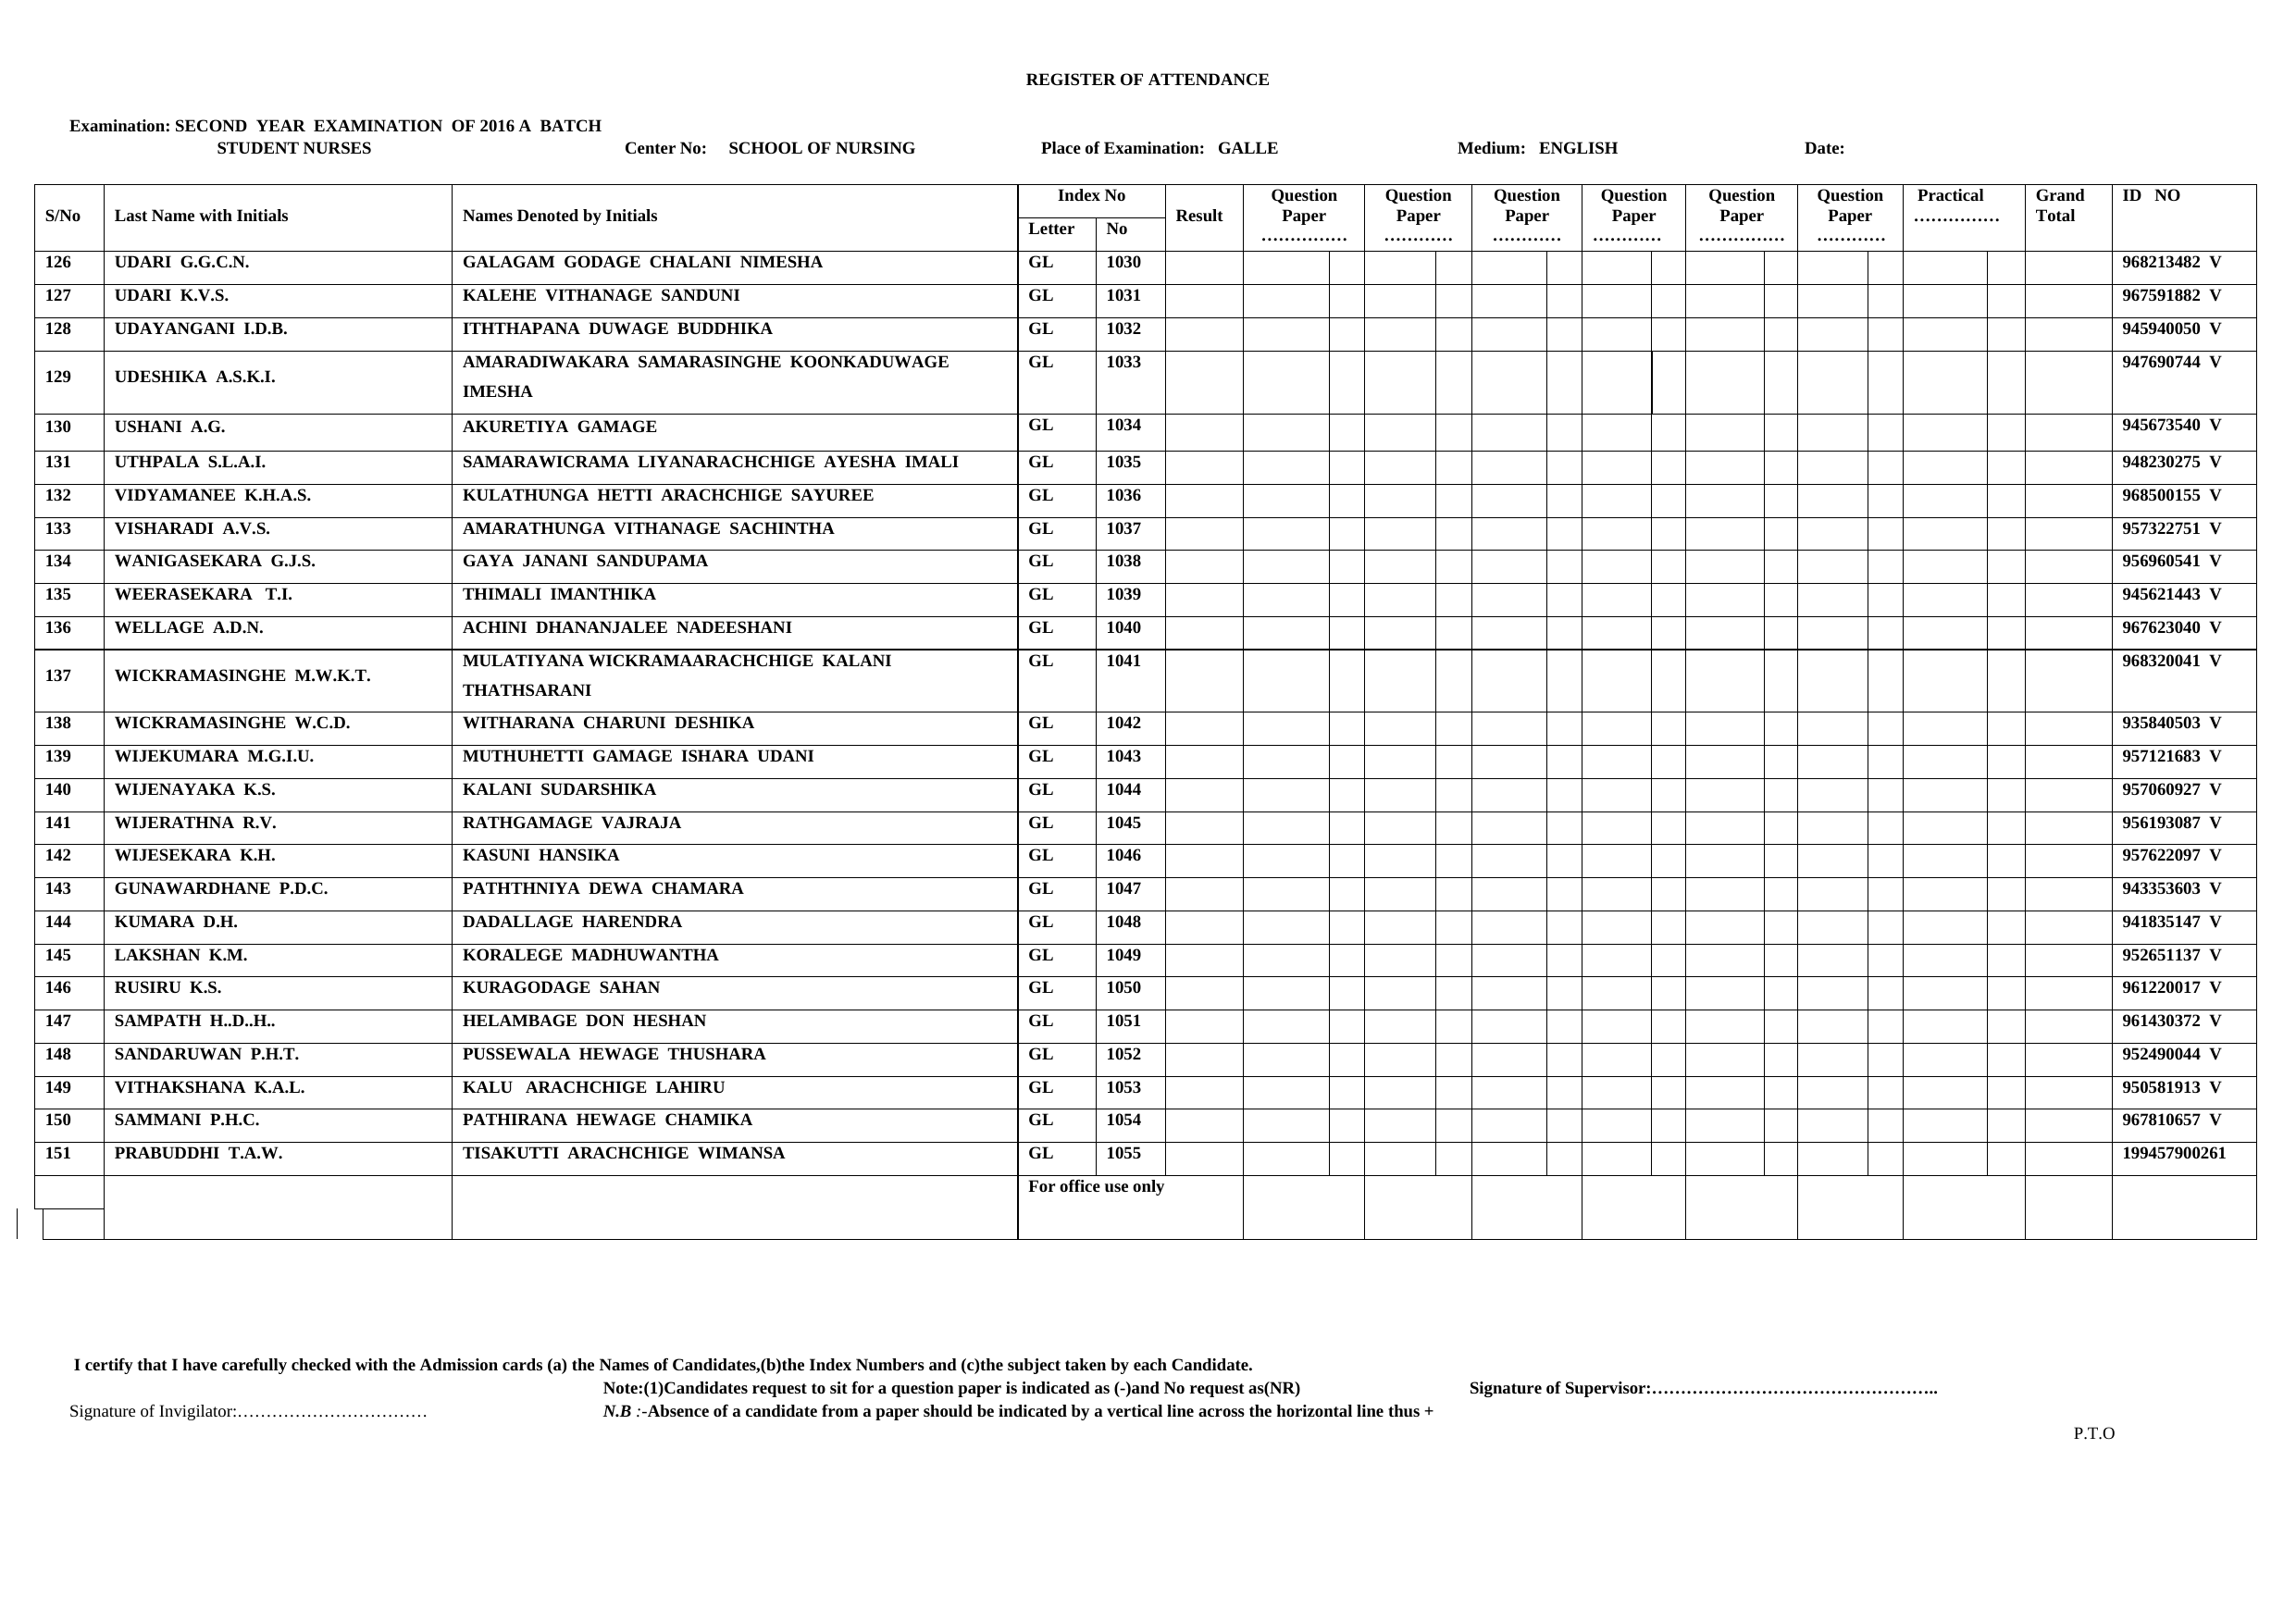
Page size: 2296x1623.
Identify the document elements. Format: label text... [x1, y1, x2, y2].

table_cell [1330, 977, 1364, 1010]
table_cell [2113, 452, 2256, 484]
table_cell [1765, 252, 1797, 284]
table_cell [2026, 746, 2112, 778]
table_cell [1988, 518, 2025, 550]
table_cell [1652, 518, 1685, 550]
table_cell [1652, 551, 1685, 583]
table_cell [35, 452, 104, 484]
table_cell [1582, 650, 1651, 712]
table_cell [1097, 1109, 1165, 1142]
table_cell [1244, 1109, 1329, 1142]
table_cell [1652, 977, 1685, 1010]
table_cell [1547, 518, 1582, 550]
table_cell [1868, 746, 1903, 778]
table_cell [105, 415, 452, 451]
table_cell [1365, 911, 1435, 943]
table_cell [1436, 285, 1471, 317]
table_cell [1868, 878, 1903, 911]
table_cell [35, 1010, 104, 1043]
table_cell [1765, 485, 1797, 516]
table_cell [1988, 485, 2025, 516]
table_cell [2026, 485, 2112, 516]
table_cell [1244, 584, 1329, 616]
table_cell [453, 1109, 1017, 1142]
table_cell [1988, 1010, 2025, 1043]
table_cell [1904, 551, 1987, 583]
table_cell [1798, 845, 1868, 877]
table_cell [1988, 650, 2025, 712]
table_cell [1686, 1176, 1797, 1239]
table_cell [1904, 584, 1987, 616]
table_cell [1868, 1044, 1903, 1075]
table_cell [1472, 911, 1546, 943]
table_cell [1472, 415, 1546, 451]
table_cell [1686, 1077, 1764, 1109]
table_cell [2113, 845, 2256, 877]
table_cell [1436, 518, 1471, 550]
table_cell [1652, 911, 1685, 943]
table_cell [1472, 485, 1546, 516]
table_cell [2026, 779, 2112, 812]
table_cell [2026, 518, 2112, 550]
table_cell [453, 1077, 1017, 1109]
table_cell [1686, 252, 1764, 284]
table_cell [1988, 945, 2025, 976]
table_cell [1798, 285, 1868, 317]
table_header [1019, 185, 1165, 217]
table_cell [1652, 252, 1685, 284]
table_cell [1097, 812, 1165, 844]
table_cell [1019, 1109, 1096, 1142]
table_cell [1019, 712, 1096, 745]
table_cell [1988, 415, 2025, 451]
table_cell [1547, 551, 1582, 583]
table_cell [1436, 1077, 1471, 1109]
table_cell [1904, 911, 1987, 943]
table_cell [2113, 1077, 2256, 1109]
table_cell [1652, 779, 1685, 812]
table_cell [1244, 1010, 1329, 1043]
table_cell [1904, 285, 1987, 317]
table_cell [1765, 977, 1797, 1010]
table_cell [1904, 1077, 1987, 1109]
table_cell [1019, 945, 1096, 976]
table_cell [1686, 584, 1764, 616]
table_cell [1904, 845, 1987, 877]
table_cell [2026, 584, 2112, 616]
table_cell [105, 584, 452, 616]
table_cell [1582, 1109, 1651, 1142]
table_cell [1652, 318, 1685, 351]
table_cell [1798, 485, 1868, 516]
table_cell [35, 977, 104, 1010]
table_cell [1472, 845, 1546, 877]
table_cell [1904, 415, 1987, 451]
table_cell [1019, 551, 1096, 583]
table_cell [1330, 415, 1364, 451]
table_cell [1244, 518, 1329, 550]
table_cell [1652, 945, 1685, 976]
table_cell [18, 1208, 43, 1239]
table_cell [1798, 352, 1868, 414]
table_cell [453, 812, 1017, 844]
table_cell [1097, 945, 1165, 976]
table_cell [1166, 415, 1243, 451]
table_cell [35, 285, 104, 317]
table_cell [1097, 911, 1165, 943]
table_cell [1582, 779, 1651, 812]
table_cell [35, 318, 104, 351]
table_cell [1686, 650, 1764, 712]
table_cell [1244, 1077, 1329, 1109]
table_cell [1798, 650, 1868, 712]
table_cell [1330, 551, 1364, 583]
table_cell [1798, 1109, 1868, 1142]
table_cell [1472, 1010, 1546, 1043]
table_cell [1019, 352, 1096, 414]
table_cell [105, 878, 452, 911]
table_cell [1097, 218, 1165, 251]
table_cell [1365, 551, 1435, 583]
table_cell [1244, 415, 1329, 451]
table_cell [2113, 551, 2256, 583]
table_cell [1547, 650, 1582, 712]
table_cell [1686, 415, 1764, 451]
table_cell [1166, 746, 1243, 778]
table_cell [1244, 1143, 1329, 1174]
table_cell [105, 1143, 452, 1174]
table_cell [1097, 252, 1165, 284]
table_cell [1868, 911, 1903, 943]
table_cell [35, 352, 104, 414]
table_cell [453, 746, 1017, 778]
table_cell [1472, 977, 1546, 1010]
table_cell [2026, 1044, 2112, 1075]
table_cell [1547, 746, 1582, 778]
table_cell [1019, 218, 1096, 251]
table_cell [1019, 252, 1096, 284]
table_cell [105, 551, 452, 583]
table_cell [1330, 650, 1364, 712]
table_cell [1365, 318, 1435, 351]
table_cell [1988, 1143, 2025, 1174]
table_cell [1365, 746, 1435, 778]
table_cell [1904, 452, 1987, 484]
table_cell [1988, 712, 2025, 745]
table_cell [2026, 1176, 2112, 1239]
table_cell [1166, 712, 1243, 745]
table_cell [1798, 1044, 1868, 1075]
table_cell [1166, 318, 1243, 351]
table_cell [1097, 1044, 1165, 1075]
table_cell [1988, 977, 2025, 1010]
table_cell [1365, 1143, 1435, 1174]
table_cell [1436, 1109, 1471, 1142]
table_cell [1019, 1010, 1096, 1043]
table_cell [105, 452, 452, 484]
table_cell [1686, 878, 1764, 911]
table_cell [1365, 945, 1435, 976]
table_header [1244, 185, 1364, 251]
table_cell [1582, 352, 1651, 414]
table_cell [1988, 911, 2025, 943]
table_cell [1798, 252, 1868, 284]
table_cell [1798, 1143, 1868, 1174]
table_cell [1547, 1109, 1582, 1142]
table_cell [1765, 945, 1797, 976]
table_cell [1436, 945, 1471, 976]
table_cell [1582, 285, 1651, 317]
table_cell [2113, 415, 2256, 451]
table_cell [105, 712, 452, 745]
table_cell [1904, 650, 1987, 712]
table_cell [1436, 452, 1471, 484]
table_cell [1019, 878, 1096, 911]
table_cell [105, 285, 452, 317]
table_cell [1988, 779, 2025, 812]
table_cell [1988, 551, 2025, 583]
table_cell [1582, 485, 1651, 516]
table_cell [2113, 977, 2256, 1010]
text Signature of Invigilator:…………………………… N.B :-Absence of a candidate from a paper should be indicated by a vertical line across the horizontal line thus + [69, 1400, 2226, 1420]
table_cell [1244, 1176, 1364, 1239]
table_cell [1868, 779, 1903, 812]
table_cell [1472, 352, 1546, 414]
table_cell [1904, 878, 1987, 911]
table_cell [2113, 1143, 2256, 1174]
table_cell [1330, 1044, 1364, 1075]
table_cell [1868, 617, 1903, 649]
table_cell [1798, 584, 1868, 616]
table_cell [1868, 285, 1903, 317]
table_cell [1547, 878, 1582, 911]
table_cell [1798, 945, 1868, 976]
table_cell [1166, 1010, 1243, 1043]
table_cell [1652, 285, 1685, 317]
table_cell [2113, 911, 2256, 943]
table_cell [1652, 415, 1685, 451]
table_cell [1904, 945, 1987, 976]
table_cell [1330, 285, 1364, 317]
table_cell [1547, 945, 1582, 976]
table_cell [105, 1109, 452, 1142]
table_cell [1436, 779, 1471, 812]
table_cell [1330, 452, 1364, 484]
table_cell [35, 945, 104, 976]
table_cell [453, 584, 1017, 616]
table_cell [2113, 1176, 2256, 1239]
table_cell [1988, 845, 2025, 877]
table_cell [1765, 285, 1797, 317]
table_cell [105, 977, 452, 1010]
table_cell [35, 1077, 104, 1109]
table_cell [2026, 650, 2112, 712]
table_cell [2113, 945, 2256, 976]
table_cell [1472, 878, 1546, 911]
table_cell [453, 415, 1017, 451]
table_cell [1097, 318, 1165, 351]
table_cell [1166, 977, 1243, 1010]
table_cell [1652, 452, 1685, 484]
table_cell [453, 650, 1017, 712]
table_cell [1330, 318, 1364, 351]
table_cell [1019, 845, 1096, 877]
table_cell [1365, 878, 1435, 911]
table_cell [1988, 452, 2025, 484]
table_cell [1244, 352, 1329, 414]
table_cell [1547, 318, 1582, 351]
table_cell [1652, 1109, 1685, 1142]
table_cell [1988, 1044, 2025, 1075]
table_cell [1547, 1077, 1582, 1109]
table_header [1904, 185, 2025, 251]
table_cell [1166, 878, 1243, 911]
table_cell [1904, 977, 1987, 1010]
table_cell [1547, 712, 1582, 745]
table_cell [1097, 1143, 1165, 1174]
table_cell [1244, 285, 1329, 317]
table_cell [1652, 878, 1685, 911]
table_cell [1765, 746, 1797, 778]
text REGISTER OF ATTENDANCE [69, 69, 2226, 90]
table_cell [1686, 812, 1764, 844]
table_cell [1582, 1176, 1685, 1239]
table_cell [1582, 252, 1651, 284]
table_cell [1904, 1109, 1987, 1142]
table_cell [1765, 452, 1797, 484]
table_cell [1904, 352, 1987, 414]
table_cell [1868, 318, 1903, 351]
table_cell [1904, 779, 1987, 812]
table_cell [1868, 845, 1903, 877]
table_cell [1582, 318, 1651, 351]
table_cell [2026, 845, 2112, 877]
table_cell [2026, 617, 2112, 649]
text Note:(1)Candidates request to sit for a question paper is indicated as (-)and No request as(NR) Signature of Supervisor:………………………………………….. [69, 1378, 2226, 1397]
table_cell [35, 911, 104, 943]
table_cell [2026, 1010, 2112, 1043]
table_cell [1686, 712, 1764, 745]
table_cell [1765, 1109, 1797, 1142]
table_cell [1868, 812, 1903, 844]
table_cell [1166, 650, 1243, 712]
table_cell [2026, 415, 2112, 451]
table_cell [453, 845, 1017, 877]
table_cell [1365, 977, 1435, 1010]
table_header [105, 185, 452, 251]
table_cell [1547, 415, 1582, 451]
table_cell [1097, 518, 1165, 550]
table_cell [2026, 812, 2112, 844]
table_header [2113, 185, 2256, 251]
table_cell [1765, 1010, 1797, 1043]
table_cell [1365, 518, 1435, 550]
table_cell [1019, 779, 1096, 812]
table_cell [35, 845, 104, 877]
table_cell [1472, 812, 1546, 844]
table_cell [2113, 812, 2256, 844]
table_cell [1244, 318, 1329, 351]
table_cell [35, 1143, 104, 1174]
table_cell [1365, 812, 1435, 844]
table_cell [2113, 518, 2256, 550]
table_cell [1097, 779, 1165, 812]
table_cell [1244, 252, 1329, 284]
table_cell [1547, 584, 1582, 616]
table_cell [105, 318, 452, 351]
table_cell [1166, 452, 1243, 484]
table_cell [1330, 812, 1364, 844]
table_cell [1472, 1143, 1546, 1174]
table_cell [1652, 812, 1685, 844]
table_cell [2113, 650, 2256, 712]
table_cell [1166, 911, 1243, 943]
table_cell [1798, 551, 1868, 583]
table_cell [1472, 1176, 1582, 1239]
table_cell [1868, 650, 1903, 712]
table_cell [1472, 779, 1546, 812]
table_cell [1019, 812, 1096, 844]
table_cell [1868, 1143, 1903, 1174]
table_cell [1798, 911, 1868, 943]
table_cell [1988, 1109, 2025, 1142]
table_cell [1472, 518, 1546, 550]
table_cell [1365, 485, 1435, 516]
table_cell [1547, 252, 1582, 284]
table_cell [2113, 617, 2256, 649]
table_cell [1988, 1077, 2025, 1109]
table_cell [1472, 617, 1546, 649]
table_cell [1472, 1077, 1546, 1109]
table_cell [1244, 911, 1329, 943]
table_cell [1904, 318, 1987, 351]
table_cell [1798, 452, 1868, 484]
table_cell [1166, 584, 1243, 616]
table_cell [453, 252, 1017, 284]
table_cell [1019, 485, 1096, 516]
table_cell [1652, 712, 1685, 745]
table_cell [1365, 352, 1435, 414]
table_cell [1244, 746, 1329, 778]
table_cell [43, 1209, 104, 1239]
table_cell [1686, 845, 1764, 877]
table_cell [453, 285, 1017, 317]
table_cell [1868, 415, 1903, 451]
text P.T.O [69, 1423, 2226, 1443]
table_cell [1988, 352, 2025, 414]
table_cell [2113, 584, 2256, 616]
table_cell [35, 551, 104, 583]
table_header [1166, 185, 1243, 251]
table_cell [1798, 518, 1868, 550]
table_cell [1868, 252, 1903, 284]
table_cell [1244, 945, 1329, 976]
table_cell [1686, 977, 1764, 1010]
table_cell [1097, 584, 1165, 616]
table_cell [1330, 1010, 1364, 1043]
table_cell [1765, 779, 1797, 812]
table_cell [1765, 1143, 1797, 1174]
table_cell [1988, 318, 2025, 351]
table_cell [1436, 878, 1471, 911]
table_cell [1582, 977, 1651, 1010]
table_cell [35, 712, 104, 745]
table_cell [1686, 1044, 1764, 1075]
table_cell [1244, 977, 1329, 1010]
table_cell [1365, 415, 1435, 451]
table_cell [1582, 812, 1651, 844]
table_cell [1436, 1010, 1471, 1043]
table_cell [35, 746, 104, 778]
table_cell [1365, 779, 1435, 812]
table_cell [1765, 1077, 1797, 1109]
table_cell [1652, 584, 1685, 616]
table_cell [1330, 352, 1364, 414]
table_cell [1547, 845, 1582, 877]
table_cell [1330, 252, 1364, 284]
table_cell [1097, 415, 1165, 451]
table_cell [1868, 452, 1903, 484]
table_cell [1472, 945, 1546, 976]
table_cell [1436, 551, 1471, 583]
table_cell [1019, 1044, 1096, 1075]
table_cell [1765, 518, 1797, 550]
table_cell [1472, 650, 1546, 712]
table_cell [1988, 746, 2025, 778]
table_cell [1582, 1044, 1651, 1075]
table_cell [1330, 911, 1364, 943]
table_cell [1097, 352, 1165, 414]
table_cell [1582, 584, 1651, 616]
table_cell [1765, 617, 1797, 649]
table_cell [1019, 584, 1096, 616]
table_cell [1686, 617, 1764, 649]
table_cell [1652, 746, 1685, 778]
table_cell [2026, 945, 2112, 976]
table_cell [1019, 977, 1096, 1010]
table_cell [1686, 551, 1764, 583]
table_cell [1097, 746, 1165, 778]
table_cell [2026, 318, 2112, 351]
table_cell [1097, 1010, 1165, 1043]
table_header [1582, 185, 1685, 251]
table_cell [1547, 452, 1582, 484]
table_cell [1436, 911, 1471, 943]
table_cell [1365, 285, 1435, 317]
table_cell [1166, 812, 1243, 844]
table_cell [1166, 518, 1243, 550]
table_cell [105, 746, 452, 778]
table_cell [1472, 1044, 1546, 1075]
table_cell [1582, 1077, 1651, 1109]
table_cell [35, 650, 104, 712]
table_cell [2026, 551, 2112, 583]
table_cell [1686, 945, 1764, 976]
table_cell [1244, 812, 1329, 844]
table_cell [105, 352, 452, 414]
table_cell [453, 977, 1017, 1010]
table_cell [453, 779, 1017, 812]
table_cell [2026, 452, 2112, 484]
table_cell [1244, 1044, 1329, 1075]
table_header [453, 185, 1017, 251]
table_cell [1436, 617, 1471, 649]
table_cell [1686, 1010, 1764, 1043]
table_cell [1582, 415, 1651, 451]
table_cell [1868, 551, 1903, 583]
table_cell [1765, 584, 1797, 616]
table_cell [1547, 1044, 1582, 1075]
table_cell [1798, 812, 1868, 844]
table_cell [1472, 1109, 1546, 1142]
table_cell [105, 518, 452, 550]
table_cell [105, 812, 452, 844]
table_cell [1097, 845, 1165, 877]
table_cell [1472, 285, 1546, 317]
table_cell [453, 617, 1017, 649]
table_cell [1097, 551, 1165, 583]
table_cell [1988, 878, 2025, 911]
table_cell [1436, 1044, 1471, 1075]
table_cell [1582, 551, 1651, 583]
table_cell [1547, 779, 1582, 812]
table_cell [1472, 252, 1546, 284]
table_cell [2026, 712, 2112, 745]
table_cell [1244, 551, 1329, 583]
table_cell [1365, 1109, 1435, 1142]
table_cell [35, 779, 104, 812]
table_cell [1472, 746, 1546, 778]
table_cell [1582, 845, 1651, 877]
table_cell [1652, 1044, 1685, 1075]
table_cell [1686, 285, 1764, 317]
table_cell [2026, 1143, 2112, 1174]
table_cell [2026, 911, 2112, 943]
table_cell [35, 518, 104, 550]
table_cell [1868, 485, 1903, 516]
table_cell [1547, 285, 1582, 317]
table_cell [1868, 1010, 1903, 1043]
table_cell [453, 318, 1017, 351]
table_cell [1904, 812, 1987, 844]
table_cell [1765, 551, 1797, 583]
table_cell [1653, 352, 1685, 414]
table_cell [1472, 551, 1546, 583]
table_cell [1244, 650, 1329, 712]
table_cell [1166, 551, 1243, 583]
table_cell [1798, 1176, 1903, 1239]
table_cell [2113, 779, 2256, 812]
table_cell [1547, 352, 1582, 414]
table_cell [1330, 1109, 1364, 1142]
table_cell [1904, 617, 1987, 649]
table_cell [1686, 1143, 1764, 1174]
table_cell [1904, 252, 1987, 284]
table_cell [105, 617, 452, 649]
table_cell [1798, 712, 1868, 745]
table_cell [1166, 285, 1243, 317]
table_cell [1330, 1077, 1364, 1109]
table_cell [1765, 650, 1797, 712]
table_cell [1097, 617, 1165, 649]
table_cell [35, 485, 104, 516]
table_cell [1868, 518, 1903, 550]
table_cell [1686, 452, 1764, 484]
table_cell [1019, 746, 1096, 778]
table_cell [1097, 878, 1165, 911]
text STUDENT NURSES Center No: SCHOOL OF NURSING Place of Examination: GALLE Medium: ENGLISH Date: [139, 138, 2226, 158]
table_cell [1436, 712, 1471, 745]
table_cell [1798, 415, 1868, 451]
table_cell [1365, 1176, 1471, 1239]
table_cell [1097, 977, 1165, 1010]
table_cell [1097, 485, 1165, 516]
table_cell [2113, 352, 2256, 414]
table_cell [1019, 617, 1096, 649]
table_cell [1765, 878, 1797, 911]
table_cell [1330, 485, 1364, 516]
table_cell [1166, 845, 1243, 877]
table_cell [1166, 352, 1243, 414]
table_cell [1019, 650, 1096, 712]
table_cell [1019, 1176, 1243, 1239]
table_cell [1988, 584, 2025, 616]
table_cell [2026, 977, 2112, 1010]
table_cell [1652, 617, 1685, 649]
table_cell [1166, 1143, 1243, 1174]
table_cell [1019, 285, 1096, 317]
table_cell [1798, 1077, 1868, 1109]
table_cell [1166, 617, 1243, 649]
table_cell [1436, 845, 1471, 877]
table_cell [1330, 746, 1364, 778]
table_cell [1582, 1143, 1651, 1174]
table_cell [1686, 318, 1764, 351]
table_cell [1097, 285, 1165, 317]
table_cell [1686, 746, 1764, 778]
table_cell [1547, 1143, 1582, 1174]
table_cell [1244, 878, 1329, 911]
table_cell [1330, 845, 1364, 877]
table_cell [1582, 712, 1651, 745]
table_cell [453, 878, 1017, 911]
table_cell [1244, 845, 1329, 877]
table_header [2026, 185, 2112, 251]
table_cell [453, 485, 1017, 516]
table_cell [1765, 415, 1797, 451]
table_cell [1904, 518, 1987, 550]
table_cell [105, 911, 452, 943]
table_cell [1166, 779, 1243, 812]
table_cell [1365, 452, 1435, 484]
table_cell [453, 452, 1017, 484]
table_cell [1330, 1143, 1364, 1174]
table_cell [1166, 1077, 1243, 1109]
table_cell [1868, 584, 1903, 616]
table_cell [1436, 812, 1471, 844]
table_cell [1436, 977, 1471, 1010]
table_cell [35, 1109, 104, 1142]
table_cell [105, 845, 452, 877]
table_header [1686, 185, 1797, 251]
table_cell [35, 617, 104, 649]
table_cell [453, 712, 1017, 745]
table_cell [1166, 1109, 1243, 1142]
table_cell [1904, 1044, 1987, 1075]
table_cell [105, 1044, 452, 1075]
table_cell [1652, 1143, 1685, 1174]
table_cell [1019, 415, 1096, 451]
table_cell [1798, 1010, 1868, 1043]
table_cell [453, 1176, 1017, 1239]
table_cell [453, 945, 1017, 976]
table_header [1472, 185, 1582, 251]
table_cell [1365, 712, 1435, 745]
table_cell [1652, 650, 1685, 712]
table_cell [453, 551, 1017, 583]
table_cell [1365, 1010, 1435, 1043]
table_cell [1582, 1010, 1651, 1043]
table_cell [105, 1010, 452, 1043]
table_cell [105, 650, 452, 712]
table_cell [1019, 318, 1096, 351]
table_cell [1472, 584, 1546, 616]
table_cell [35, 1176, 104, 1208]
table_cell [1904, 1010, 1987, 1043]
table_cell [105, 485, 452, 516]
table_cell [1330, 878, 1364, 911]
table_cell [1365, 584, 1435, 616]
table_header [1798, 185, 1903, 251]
text I certify that I have carefully checked with the Admission cards (a) the Names of Candidates,(b)the Index Numbers and (c)the subject taken by each Candidate. [69, 1355, 2226, 1374]
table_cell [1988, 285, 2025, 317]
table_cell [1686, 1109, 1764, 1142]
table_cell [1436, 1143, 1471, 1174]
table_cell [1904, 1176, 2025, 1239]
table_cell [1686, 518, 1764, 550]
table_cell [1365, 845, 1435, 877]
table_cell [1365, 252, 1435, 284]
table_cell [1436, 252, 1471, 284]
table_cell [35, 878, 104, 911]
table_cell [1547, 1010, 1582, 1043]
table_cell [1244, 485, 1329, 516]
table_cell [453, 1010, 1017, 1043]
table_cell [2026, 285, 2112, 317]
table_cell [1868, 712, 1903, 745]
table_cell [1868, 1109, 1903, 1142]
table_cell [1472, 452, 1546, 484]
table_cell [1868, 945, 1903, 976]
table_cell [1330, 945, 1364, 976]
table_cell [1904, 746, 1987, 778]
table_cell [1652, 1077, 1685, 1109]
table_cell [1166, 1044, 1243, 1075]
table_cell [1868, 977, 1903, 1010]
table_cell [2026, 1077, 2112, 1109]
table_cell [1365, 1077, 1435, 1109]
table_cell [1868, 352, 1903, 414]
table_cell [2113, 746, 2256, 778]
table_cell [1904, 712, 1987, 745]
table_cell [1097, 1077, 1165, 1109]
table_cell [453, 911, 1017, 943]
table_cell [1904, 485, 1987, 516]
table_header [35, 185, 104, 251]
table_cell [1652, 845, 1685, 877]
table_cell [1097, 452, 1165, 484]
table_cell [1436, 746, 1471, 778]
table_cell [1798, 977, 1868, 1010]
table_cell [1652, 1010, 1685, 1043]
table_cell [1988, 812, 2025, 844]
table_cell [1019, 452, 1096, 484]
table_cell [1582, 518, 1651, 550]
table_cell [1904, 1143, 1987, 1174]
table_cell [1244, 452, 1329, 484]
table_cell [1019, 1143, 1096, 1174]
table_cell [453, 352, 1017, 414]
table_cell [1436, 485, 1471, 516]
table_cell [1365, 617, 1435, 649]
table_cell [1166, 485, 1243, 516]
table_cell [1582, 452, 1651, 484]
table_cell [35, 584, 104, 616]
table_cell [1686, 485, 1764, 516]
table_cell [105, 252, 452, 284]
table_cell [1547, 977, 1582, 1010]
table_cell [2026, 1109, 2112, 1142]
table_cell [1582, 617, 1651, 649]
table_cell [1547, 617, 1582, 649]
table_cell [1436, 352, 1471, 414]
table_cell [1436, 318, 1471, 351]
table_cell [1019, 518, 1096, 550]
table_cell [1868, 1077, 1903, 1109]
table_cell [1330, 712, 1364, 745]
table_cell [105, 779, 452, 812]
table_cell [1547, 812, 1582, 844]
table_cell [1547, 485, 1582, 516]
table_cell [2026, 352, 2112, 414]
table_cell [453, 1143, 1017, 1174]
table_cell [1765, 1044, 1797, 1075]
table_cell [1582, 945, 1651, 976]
text Examination: SECOND YEAR EXAMINATION OF 2016 A BATCH [69, 115, 2226, 135]
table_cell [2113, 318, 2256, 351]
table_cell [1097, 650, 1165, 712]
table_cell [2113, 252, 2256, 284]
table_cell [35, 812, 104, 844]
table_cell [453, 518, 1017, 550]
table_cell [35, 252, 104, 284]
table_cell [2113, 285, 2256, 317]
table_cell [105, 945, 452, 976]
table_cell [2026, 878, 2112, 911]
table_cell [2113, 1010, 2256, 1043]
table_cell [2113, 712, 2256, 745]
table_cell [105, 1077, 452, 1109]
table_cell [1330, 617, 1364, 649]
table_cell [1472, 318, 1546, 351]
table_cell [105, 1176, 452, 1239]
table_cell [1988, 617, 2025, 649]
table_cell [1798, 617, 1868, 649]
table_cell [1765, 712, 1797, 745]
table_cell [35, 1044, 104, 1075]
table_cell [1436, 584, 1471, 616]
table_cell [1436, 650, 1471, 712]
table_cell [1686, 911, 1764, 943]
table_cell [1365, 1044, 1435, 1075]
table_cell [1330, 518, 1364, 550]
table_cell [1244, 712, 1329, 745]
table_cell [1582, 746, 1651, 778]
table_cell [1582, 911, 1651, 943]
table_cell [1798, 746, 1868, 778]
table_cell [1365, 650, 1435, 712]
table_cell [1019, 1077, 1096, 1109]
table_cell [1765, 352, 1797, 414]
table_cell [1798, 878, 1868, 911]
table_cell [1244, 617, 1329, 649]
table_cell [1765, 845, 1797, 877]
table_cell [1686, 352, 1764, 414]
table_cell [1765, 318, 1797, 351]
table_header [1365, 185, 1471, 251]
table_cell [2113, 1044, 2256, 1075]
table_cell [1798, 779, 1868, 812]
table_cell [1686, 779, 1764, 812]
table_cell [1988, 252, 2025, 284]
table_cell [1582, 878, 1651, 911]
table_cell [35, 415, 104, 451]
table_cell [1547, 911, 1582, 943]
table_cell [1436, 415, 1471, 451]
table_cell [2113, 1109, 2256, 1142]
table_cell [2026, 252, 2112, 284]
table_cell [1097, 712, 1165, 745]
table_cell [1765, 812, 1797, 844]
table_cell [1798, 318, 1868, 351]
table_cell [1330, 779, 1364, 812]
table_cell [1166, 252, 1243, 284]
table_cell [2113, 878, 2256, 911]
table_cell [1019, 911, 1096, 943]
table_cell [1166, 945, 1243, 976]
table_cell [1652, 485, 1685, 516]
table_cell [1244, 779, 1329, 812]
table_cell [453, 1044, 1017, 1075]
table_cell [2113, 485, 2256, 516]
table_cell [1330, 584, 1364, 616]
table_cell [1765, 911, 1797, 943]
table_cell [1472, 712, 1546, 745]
